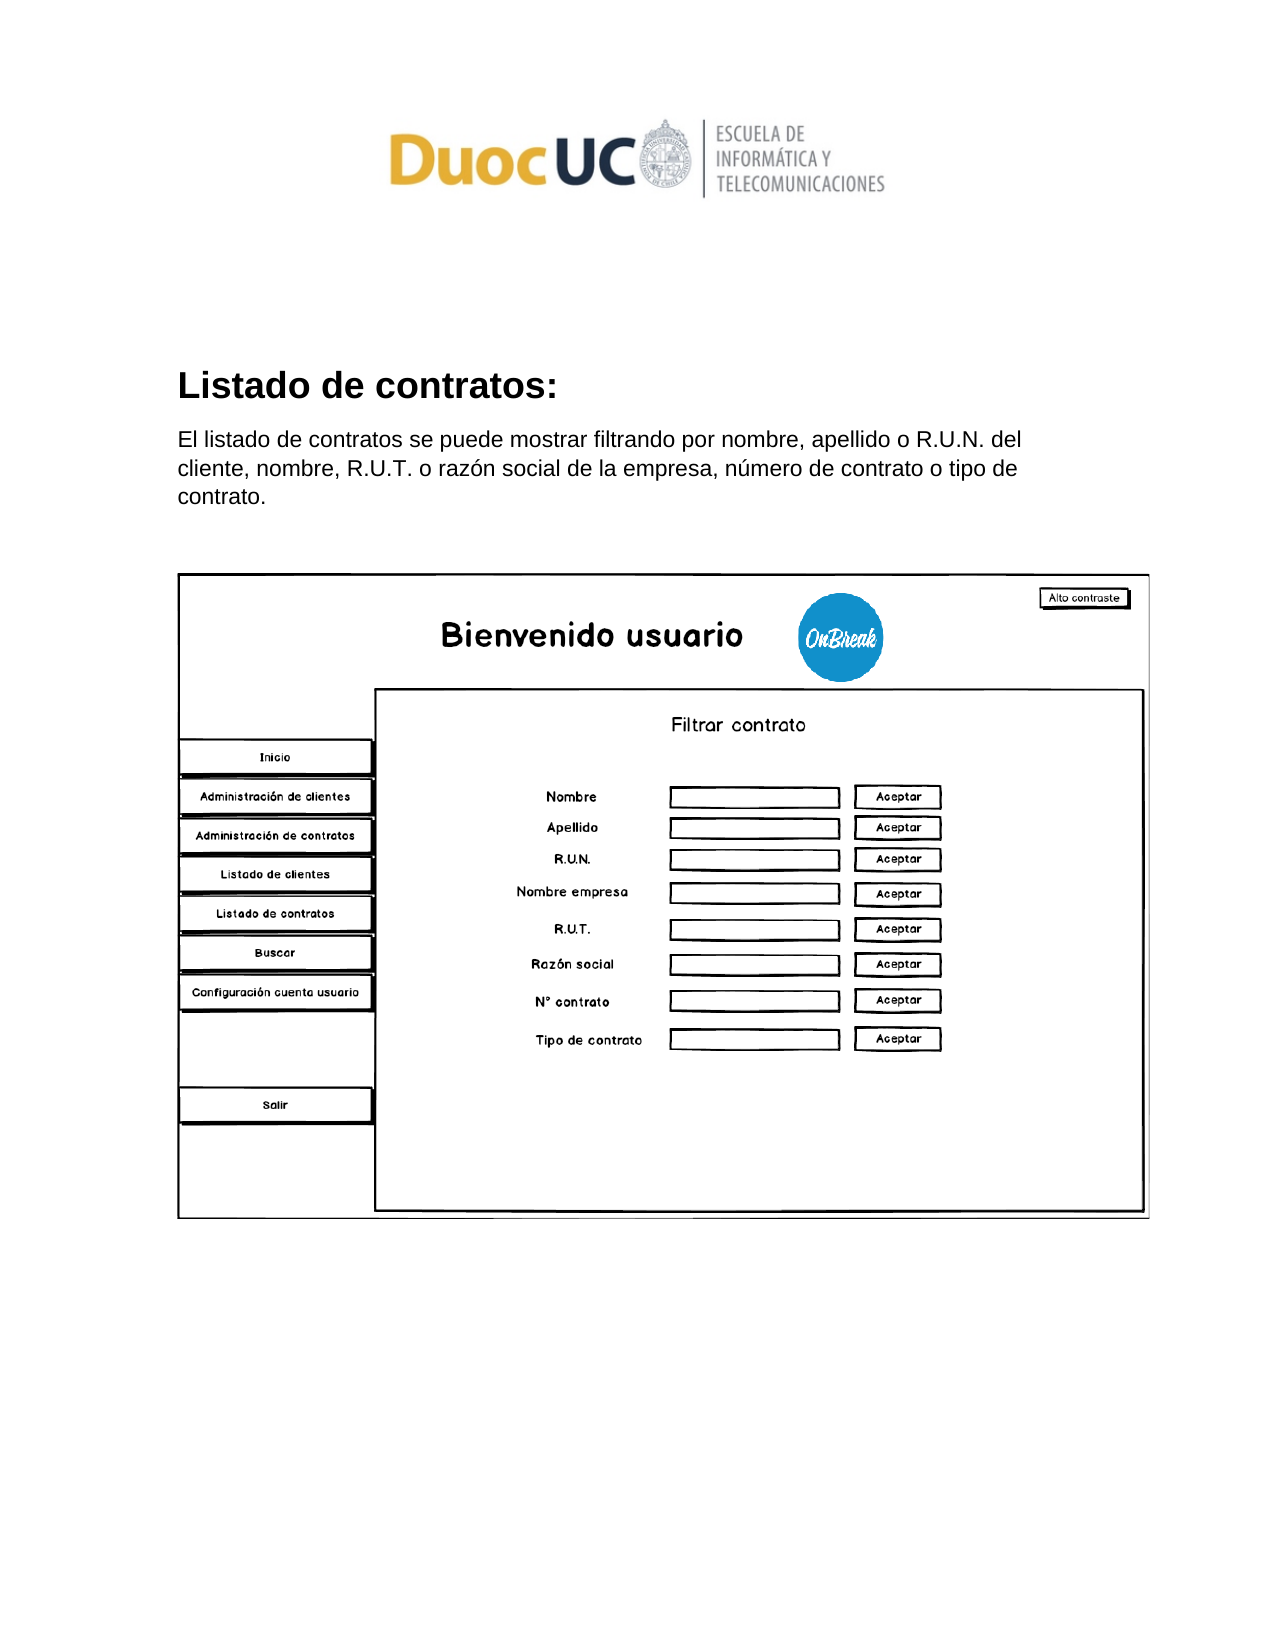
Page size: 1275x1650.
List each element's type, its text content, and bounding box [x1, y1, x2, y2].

picture [378, 101, 897, 210]
text Listado de contratos: [177, 363, 1098, 406]
text El listado de contratos se puede mostrar filtrando por nombre, apellido o R.U.N. del cliente, nombre, R.U.T. o razón social de la empresa, número de contrato o tipo de contrato. [177, 426, 1098, 509]
